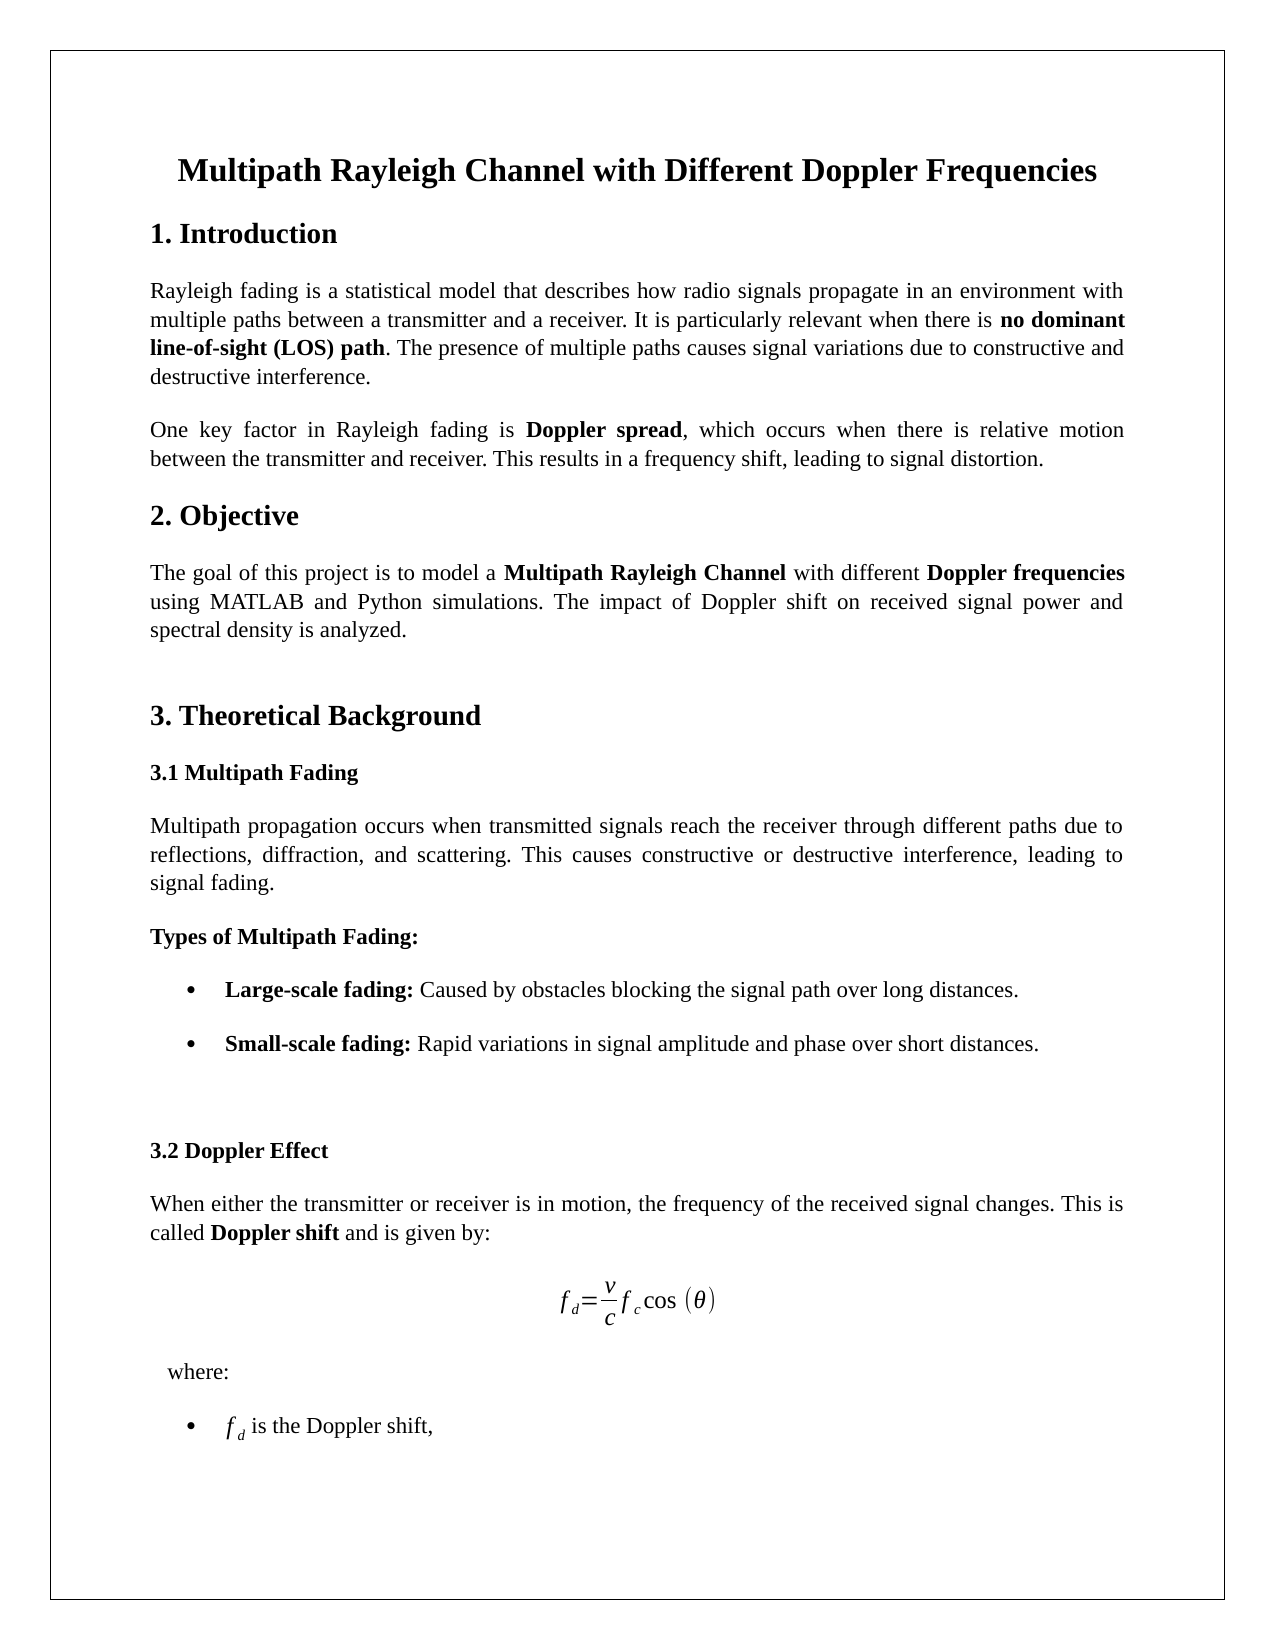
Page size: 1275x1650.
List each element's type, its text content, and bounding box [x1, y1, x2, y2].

list Large-scale fading: Caused by obstacles blocking the signal path over long distances. [187, 976, 1125, 1003]
text When either the transmitter or receiver is in motion, the frequency of the received signal changes. This is called Doppler shift and is given by: [150, 1190, 1125, 1245]
text Types of Multipath Fading: [150, 923, 1125, 949]
text 3. Theoretical Background [150, 698, 1125, 732]
text 2. Objective [150, 498, 1125, 532]
text 3.1 Multipath Fading [150, 759, 1125, 786]
text Multipath Rayleigh Channel with Different Doppler Frequencies [150, 150, 1125, 188]
text Multipath propagation occurs when transmitted signals reach the receiver through different paths due to reflections, diffraction, and scattering. This causes constructive or destructive interference, leading to signal fading. [150, 813, 1125, 896]
text 3.2 Doppler Effect [150, 1137, 1125, 1163]
list Small-scale fading: Rapid variations in signal amplitude and phase over short distances. [187, 1030, 1125, 1056]
text The goal of this project is to model a Multipath Rayleigh Channel with different Doppler frequencies using MATLAB and Python simulations. The impact of Doppler shift on received signal power and spectral density is analyzed. [150, 559, 1125, 642]
list is the Doppler shift, [187, 1412, 1125, 1444]
text where: [150, 1358, 1125, 1385]
text One key factor in Rayleigh fading is Doppler spread, which occurs when there is relative motion between the transmitter and receiver. This results in a frequency shift, leading to signal distortion. [150, 416, 1125, 471]
text Rayleigh fading is a statistical model that describes how radio signals propagate in an environment with multiple paths between a transmitter and a receiver. It is particularly relevant when there is no dominant line-of-sight (LOS) path. The presence of multiple paths causes signal variations due to constructive and destructive interference. [150, 277, 1125, 389]
text 1. Introduction [150, 216, 1125, 250]
